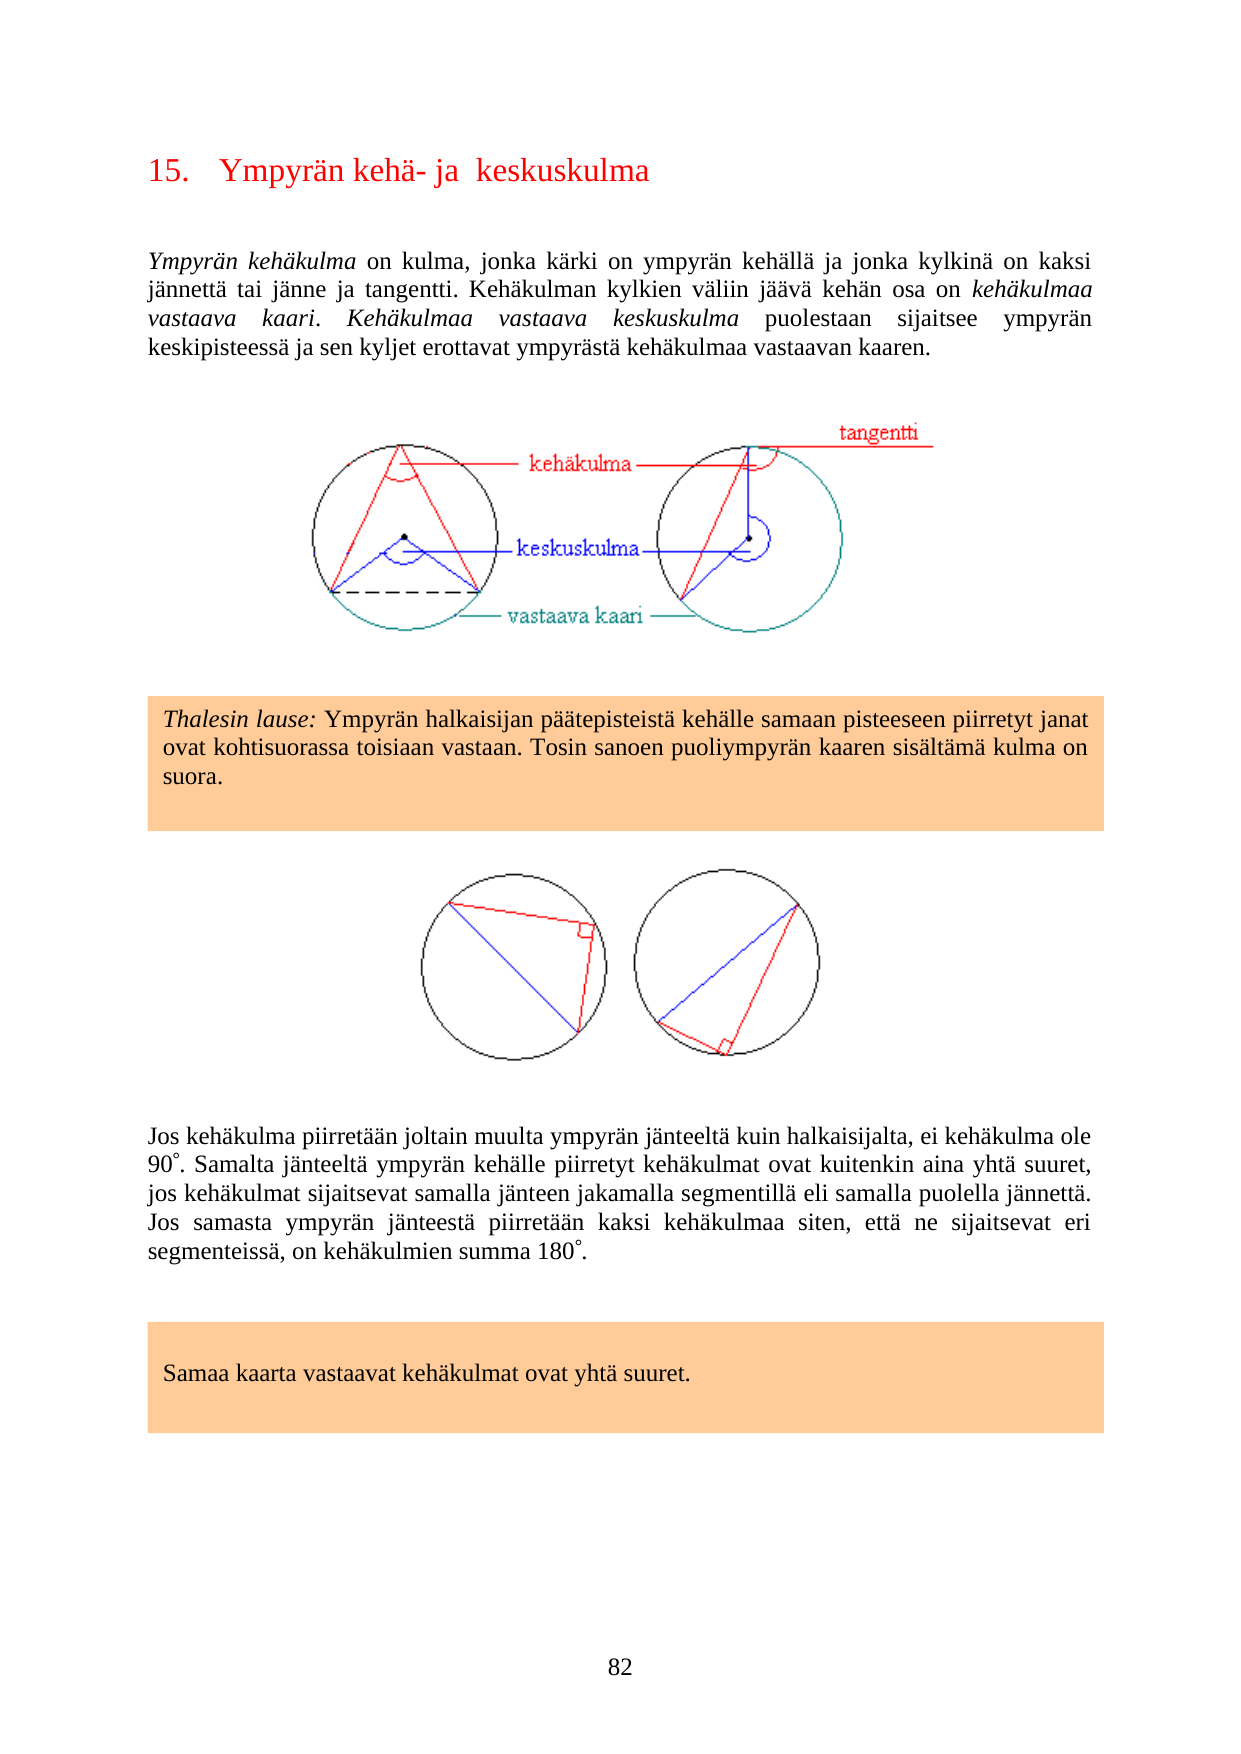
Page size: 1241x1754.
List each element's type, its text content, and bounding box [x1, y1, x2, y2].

text Ympyrän kehä- ja keskuskulma [148, 150, 1092, 188]
picture [415, 860, 825, 1064]
text Jos kehäkulma piirretään joltain muulta ympyrän jänteeltä kuin halkaisijalta, ei kehäkulma ole 90. Samalta jänteeltä ympyrän kehälle piirretyt kehäkulmat ovat kuitenkin aina yhtä suuret, jos kehäkulmat sijaitsevat samalla jänteen jakamalla segmentillä eli samalla puolella jännettä. Jos samasta ympyrän jänteestä piirretään kaksi kehäkulmaa siten, että ne sijaitsevat eri segmenteissä, on kehäkulmien summa 180. [148, 1121, 1092, 1264]
text Ympyrän kehäkulma on kulma, jonka kärki on ympyrän kehällä ja jonka kylkinä on kaksi jännettä tai jänne ja tangentti. Kehäkulman kylkien väliin jäävä kehän osa on kehäkulmaa vastaava kaari. Kehäkulmaa vastaava keskuskulma puolestaan sijaitsee ympyrän keskipisteessä ja sen kyljet erottavat ympyrästä kehäkulmaa vastaavan kaaren. [148, 246, 1092, 361]
picture [306, 418, 934, 639]
